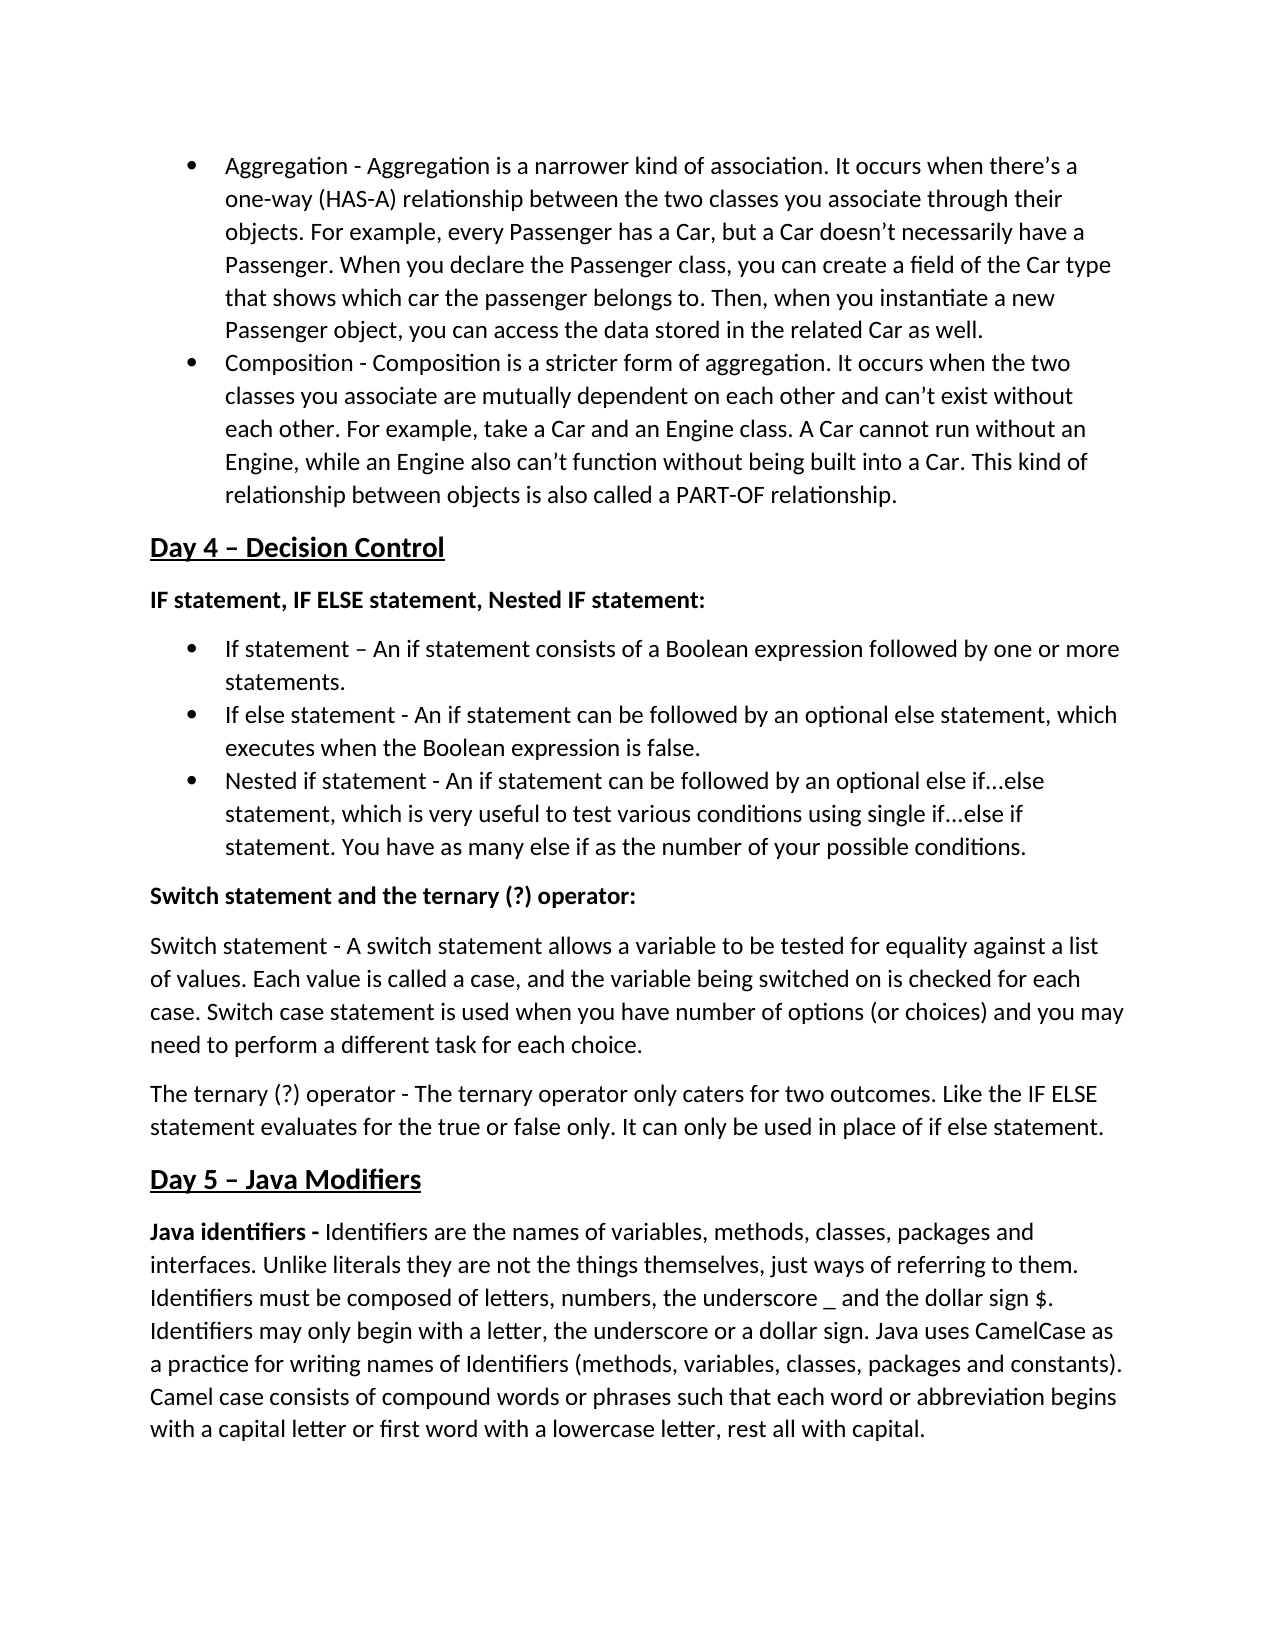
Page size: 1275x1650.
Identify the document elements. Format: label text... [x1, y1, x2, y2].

text Java identifiers - Identifiers are the names of variables, methods, classes, packages and interfaces. Unlike literals they are not the things themselves, just ways of referring to them. Identifiers must be composed of letters, numbers, the underscore _ and the dollar sign $. Identifiers may only begin with a letter, the underscore or a dollar sign. Java uses CamelCase as a practice for writing names of Identifiers (methods, variables, classes, packages and constants). Camel case consists of compound words or phrases such that each word or abbreviation begins with a capital letter or first word with a lowercase letter, rest all with capital. [150, 1216, 1125, 1444]
list Composition - Composition is a stricter form of aggregation. It occurs when the two classes you associate are mutually dependent on each other and can’t exist without each other. For example, take a Car and an Engine class. A Car cannot run without an Engine, while an Engine also can’t function without being built into a Car. This kind of relationship between objects is also called a PART-OF relationship. [187, 347, 1125, 510]
text Day 4 – Decision Control [150, 529, 1125, 564]
list If else statement - An if statement can be followed by an optional else statement, which executes when the Boolean expression is false. [187, 699, 1125, 763]
list Nested if statement - An if statement can be followed by an optional else if...else statement, which is very useful to test various conditions using single if...else if statement. You have as many else if as the number of your possible conditions. [187, 765, 1125, 861]
list If statement – An if statement consists of a Boolean expression followed by one or more statements. [187, 633, 1125, 697]
text The ternary (?) operator - The ternary operator only caters for two outcomes. Like the IF ELSE statement evaluates for the true or false only. It can only be used in place of if else statement. [150, 1078, 1125, 1142]
text Day 5 – Java Modifiers [150, 1161, 1125, 1197]
list Aggregation - Aggregation is a narrower kind of association. It occurs when there’s a one-way (HAS-A) relationship between the two classes you associate through their objects. For example, every Passenger has a Car, but a Car doesn’t necessarily have a Passenger. When you declare the Passenger class, you can create a field of the Car type that shows which car the passenger belongs to. Then, when you instantiate a new Passenger object, you can access the data stored in the related Car as well. [187, 150, 1125, 345]
text Switch statement - A switch statement allows a variable to be tested for equality against a list of values. Each value is called a case, and the variable being switched on is checked for each case. Switch case statement is used when you have number of options (or choices) and you may need to perform a different task for each choice. [150, 930, 1125, 1059]
text Switch statement and the ternary (?) operator: [150, 881, 1125, 911]
text IF statement, IF ELSE statement, Nested IF statement: [150, 584, 1125, 614]
